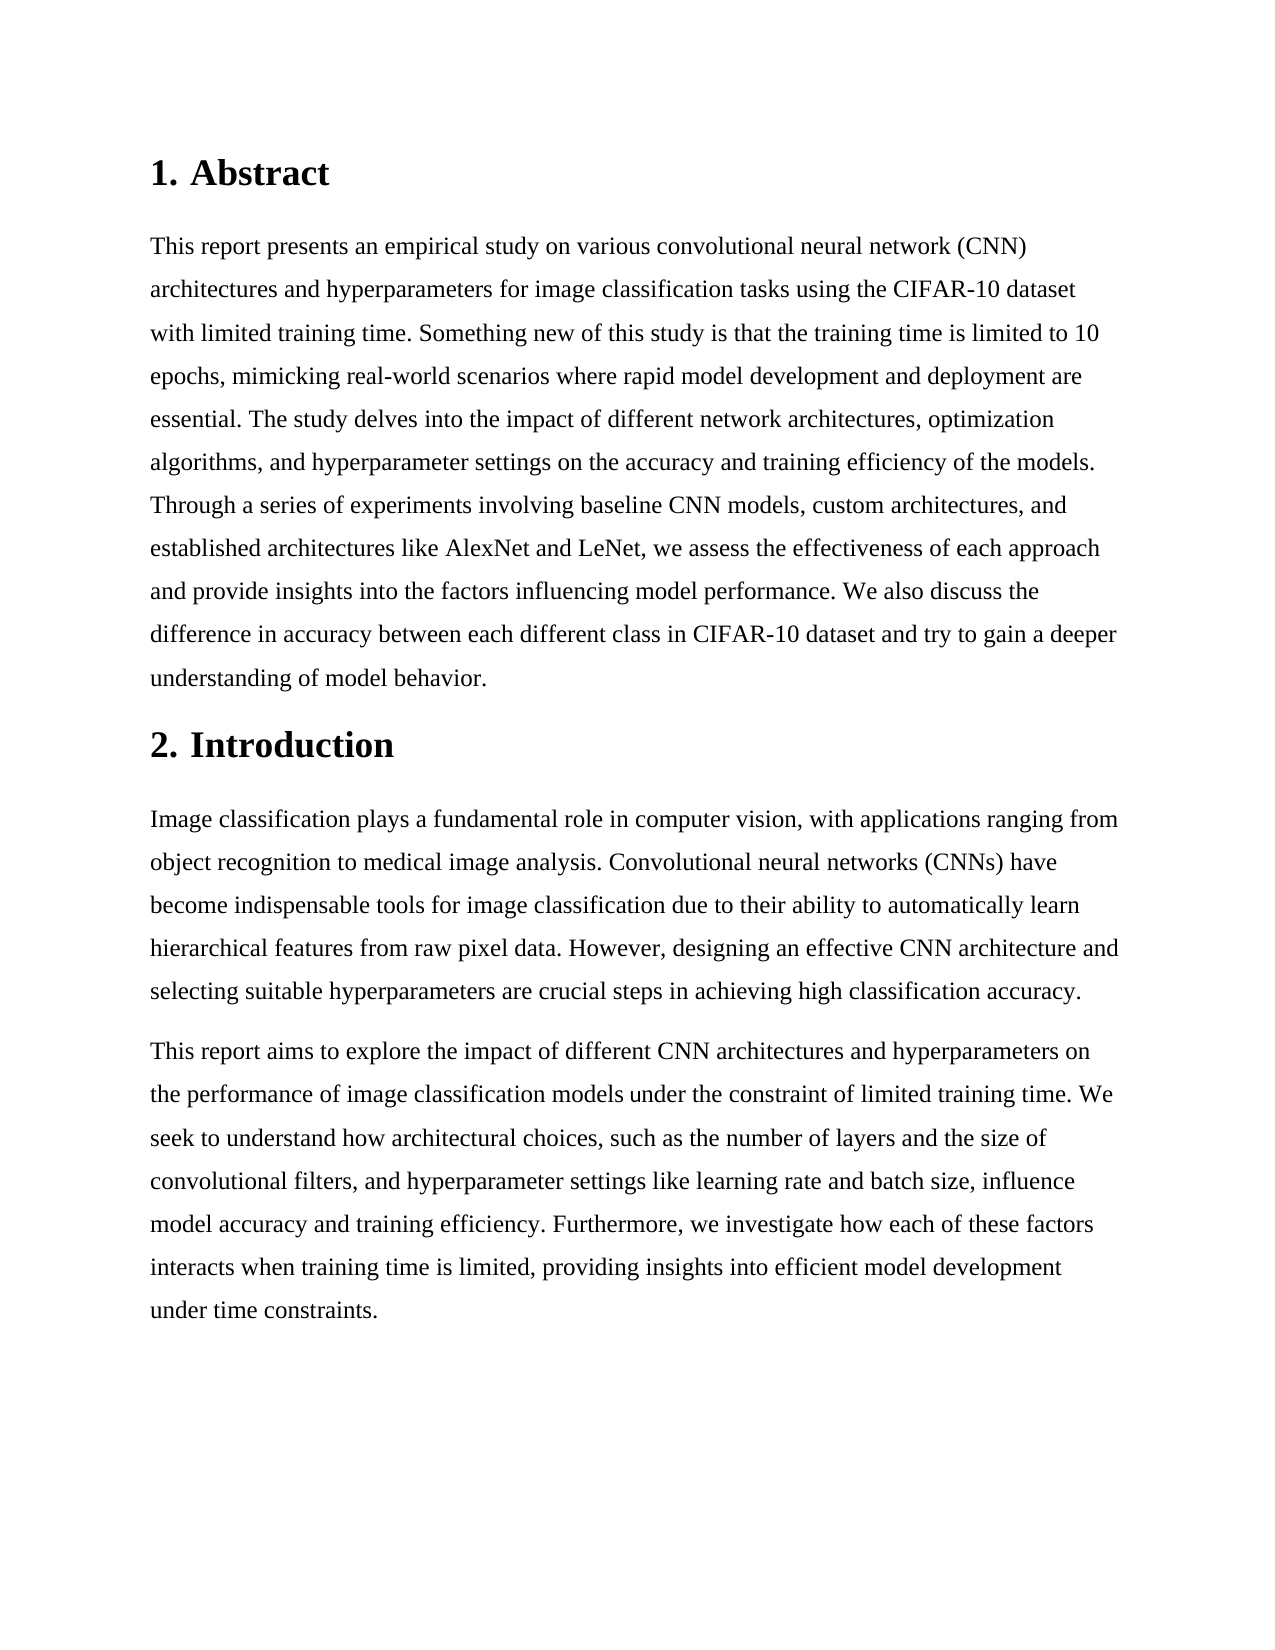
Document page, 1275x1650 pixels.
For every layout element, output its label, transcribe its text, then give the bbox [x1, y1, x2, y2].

text This report presents an empirical study on various convolutional neural network (CNN) architectures and hyperparameters for image classification tasks using the CIFAR-10 dataset with limited training time. Something new of this study is that the training time is limited to 10 epochs, mimicking real-world scenarios where rapid model development and deployment are essential. The study delves into the impact of different network architectures, optimization algorithms, and hyperparameter settings on the accuracy and training efficiency of the models. Through a series of experiments involving baseline CNN models, custom architectures, and established architectures like AlexNet and LeNet, we assess the effectiveness of each approach and provide insights into the factors influencing model performance. We also discuss the difference in accuracy between each different class in CIFAR-10 dataset and try to gain a deeper understanding of model behavior. [150, 231, 1125, 691]
subtitle Introduction [150, 722, 1125, 766]
text Image classification plays a fundamental role in computer vision, with applications ranging from object recognition to medical image analysis. Convolutional neural networks (CNNs) have become indispensable tools for image classification due to their ability to automatically learn hierarchical features from raw pixel data. However, designing an effective CNN architecture and selecting suitable hyperparameters are crucial steps in achieving high classification accuracy. [150, 804, 1125, 1005]
subtitle Abstract [150, 150, 1125, 193]
text This report aims to explore the impact of different CNN architectures and hyperparameters on the performance of image classification models under the constraint of limited training time. We seek to understand how architectural choices, such as the number of layers and the size of convolutional filters, and hyperparameter settings like learning rate and batch size, influence model accuracy and training efficiency. Furthermore, we investigate how each of these factors interacts when training time is limited, providing insights into efficient model development under time constraints. [150, 1036, 1125, 1324]
